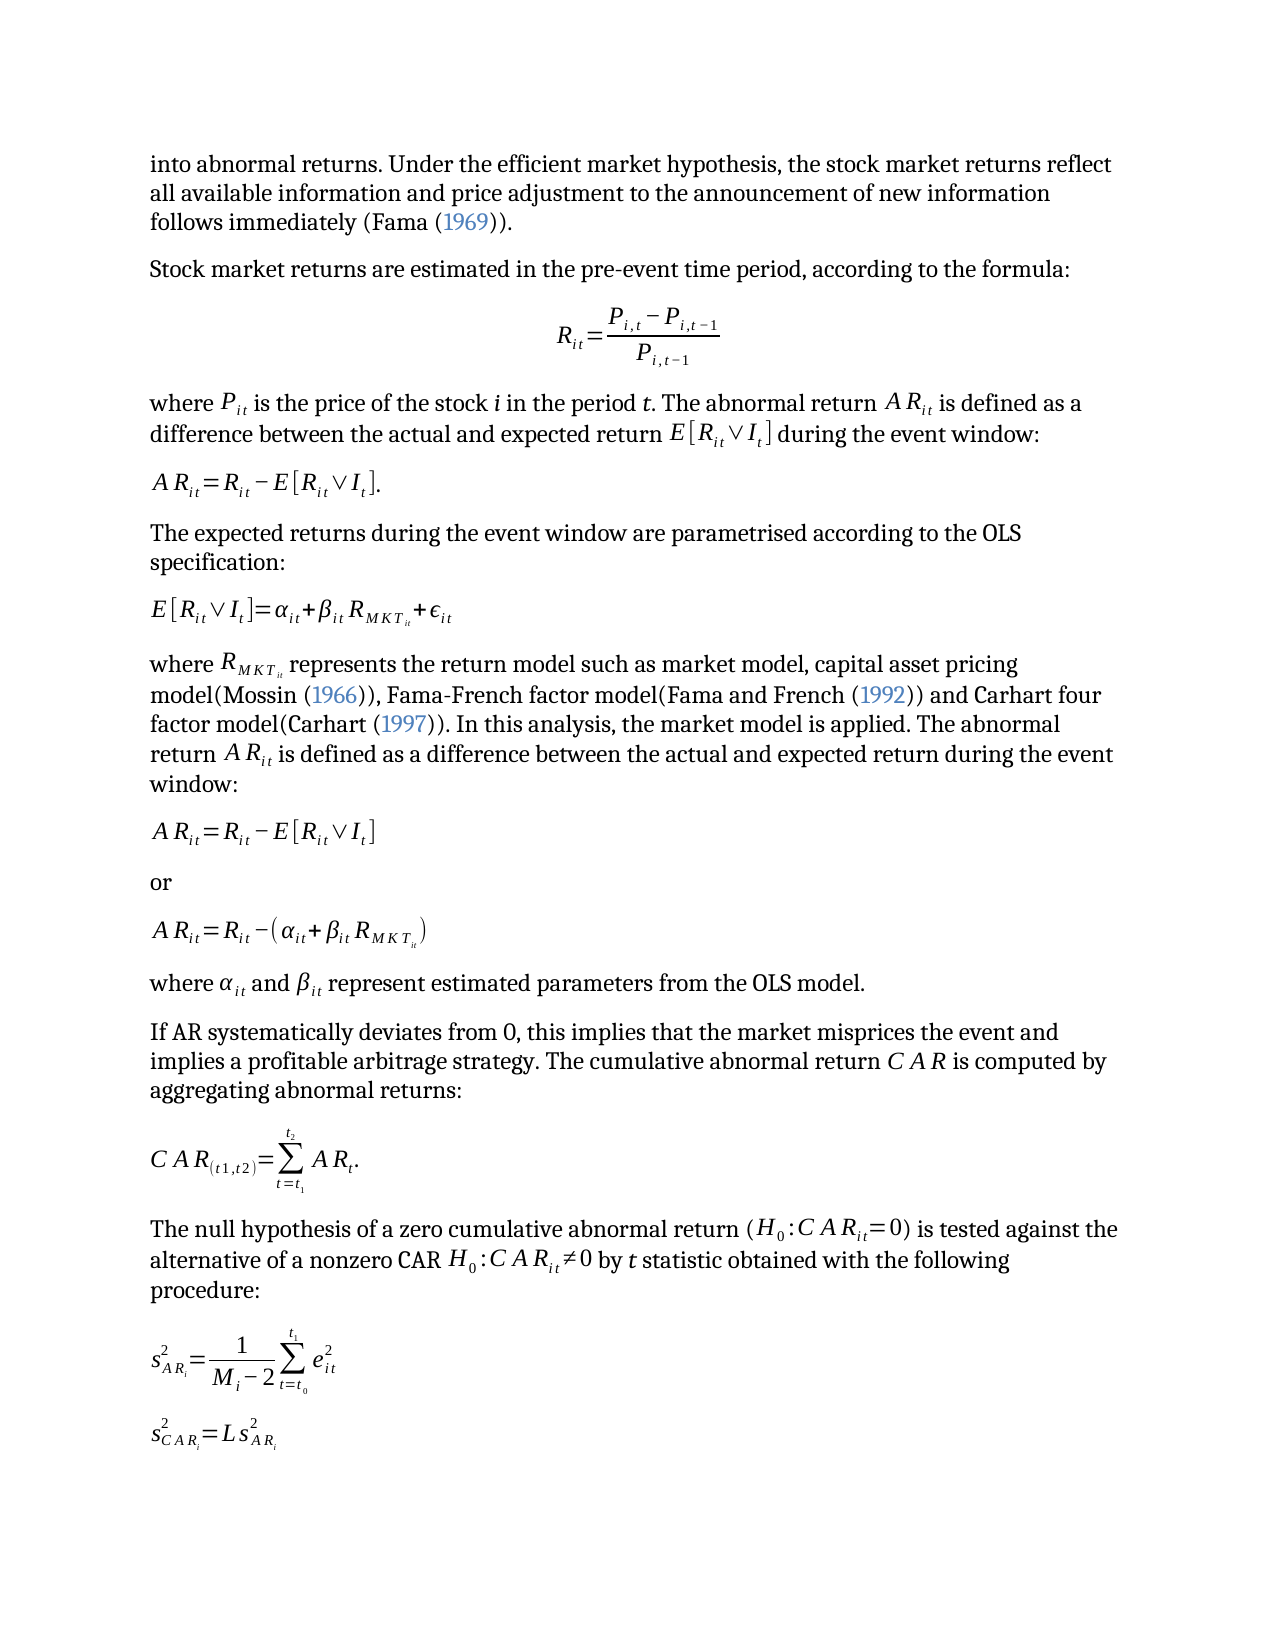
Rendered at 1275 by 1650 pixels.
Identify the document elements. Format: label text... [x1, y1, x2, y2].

text where and represent estimated parameters from the OLS model. [150, 968, 1125, 999]
text where represents the return model such as market model, capital asset pricing model(Mossin (1966)), Fama-French factor model(Fama and French (1992)) and Carhart four factor model(Carhart (1997)). In this analysis, the market model is applied. The abnormal return is defined as a difference between the actual and expected return during the event window: [150, 648, 1125, 799]
text The expected returns during the event window are parametrised according to the OLS specification: [150, 519, 1125, 577]
text where is the price of the stock i in the period t. The abnormal return is defined as a difference between the actual and expected return during the event window: [150, 388, 1125, 450]
text If AR systematically deviates from 0, this implies that the market misprices the event and implies a profitable arbitrage strategy. The cumulative abnormal return is computed by aggregating abnormal returns: [150, 1018, 1125, 1104]
text . [150, 469, 1125, 500]
text Stock market returns are estimated in the pre-event time period, according to the formula: [150, 255, 1125, 284]
text or [150, 868, 1125, 896]
text . [150, 1123, 1125, 1195]
